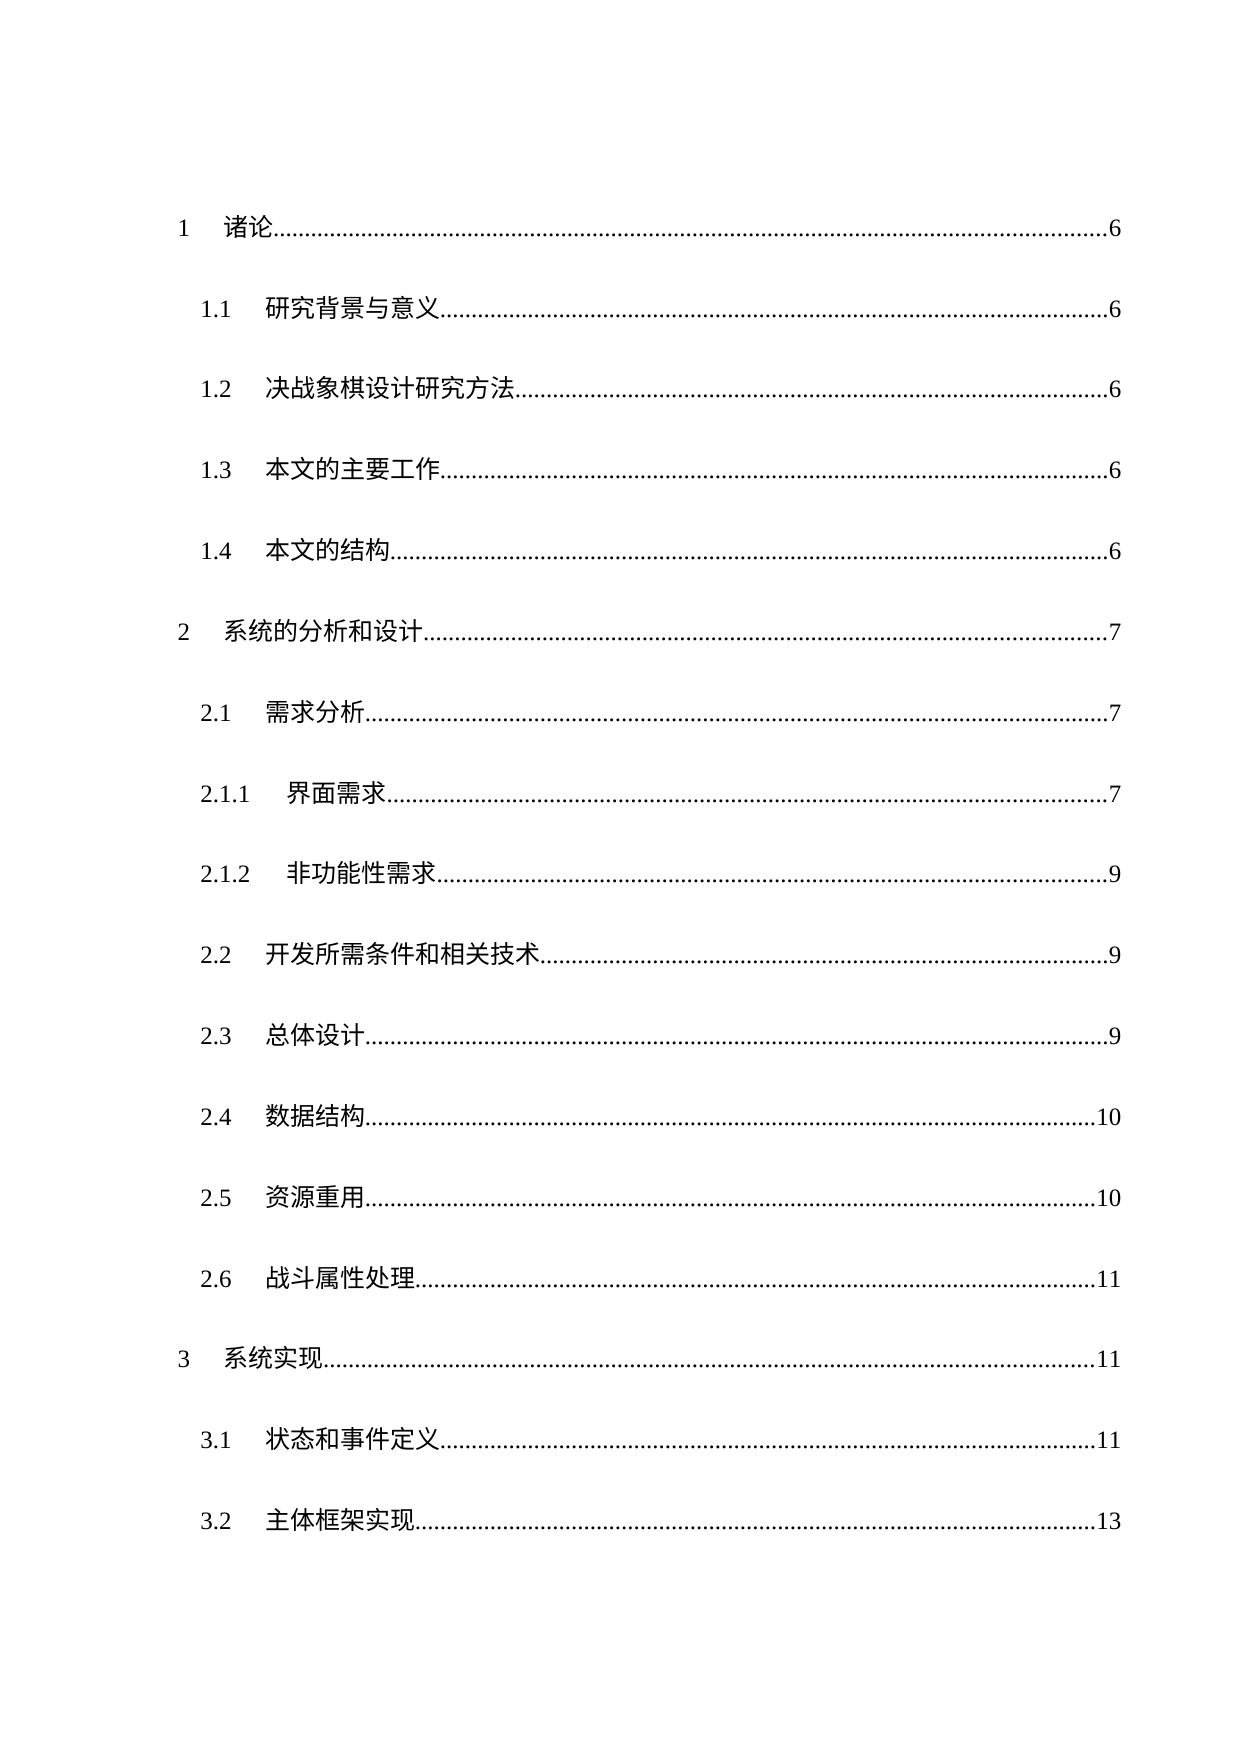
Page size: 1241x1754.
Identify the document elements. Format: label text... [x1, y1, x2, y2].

text 1.3 本文的主要工作 6 [200, 435, 1122, 500]
text 1.2 决战象棋设计研究方法 6 [200, 354, 1122, 419]
text 1 诸论 6 [177, 193, 1122, 258]
text 1.1 研究背景与意义 6 [200, 274, 1122, 339]
text 2.2 开发所需条件和相关技术 9 [200, 920, 1122, 985]
text 2.1.2 非功能性需求 9 [200, 839, 1122, 904]
text 2.3 总体设计 9 [200, 1001, 1122, 1066]
text 3.1 状态和事件定义 11 [200, 1405, 1122, 1470]
text 3.2 主体框架实现 13 [200, 1486, 1122, 1551]
text 3 系统实现 11 [177, 1324, 1122, 1389]
text 2 系统的分析和设计 7 [177, 597, 1122, 662]
text 2.4 数据结构 10 [200, 1082, 1122, 1147]
text 1.4 本文的结构 6 [200, 516, 1122, 581]
text 2.6 战斗属性处理 11 [200, 1244, 1122, 1309]
text 2.1 需求分析 7 [200, 678, 1122, 743]
text 2.1.1 界面需求 7 [200, 759, 1122, 824]
text 2.5 资源重用 10 [200, 1163, 1122, 1228]
